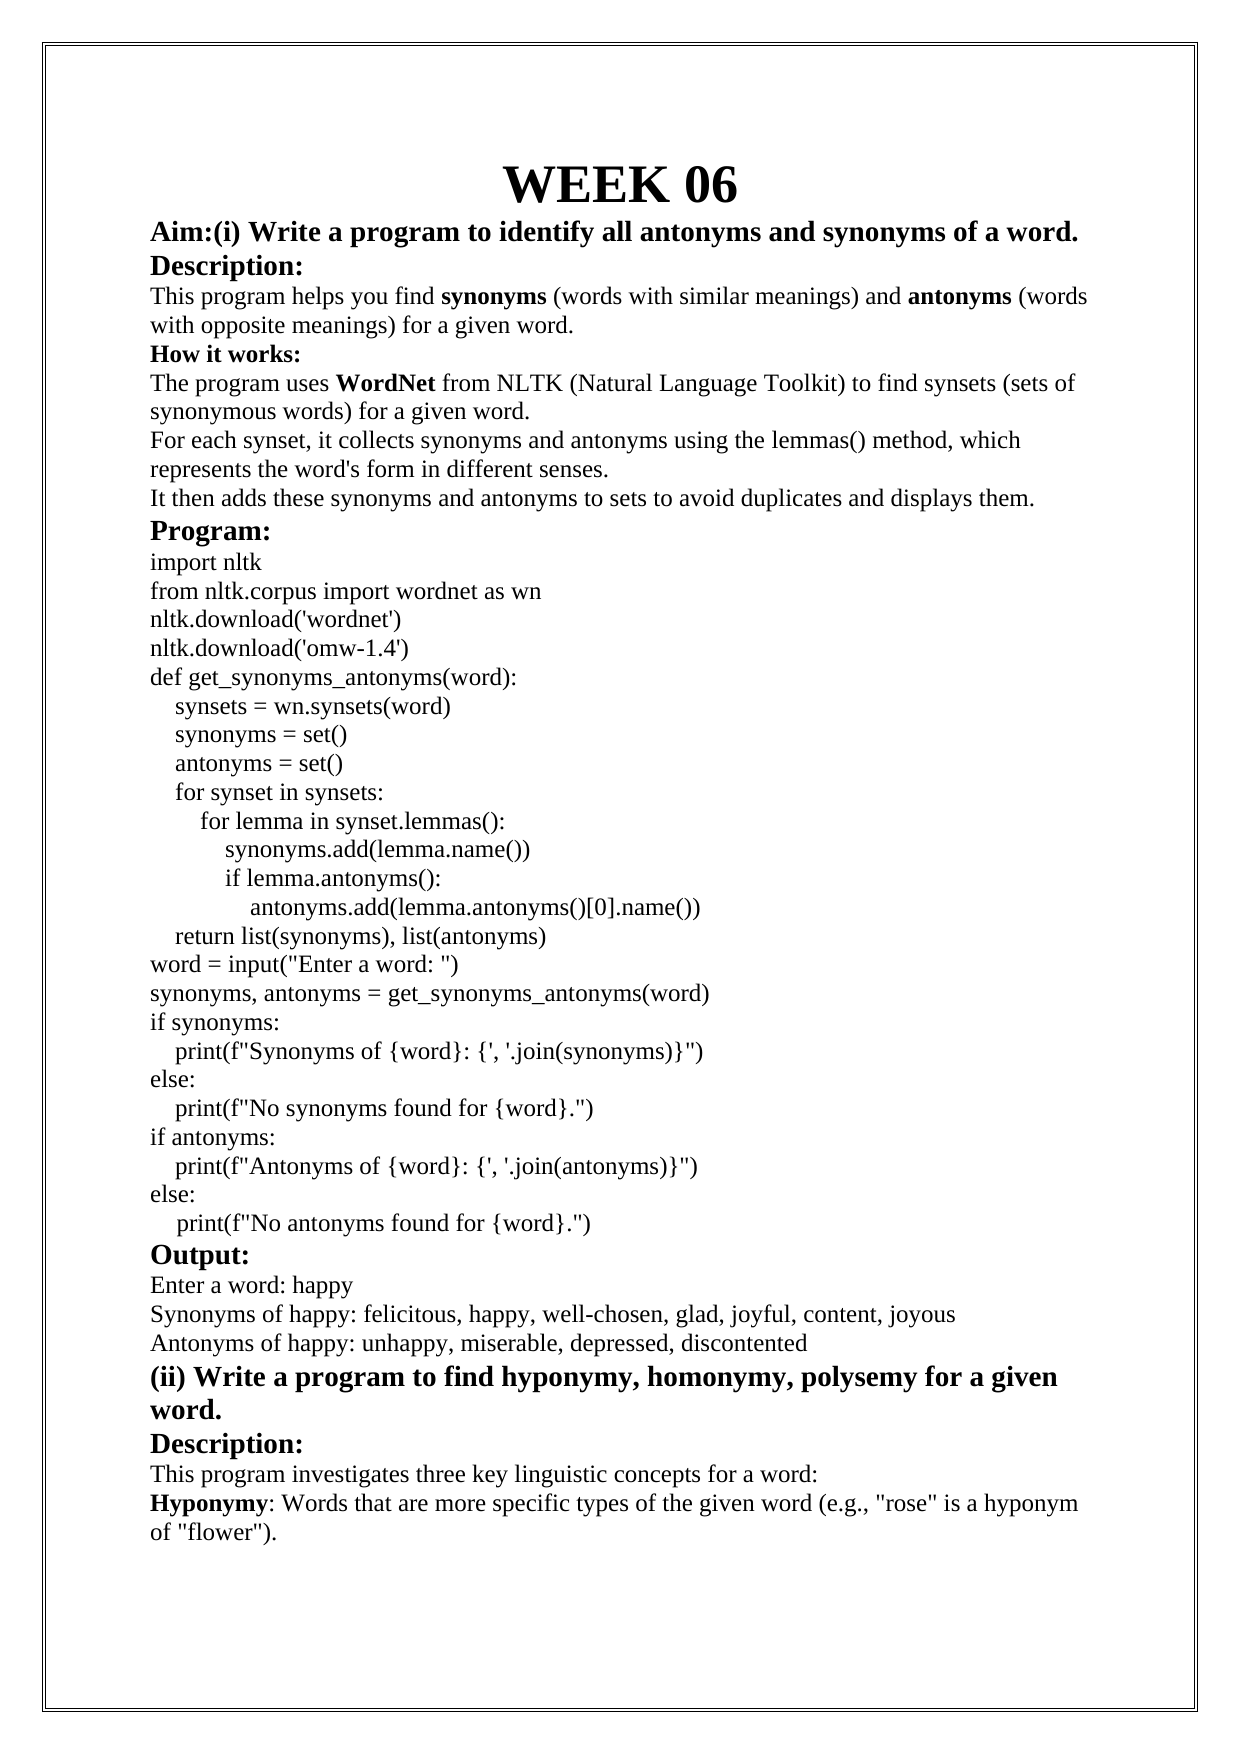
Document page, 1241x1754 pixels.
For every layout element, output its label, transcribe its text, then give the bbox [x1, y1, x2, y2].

text print(f"No synonyms found for {word}.") [150, 1093, 1090, 1122]
text return list(synonyms), list(antonyms) [150, 921, 1090, 949]
text How it works: [150, 339, 1090, 368]
text Hyponymy: Words that are more specific types of the given word (e.g., "rose" is a hyponym of "flower"). [142, 1488, 1098, 1548]
text WEEK 06 [142, 150, 1098, 214]
text from nltk.corpus import wordnet as wn [150, 576, 1090, 604]
text print(f"Antonyms of {word}: {', '.join(antonyms)}") [150, 1151, 1090, 1179]
text synonyms = set() [150, 719, 1090, 748]
text antonyms = set() [150, 748, 1090, 777]
text It then adds these synonyms and antonyms to sets to avoid duplicates and displays them. [142, 483, 1098, 513]
text synonyms.add(lemma.name()) [150, 834, 1090, 863]
text Description: [150, 248, 1090, 281]
text synsets = wn.synsets(word) [150, 691, 1090, 719]
text Antonyms of happy: unhappy, miserable, depressed, discontented [150, 1328, 1090, 1357]
text word = input("Enter a word: ") [150, 949, 1090, 978]
text if lemma.antonyms(): [150, 863, 1090, 892]
text This program helps you find synonyms (words with similar meanings) and antonyms (words with opposite meanings) for a given word. [150, 281, 1090, 339]
text synonyms, antonyms = get_synonyms_antonyms(word) [150, 978, 1090, 1007]
text else: [150, 1064, 1090, 1093]
text print(f"Synonyms of {word}: {', '.join(synonyms)}") [150, 1036, 1090, 1064]
text if antonyms: [150, 1122, 1090, 1151]
text Program: [150, 513, 1090, 547]
text The program uses WordNet from NLTK (Natural Language Toolkit) to find synsets (sets of synonymous words) for a given word. [150, 368, 1090, 425]
text Aim:(i) Write a program to identify all antonyms and synonyms of a word. [150, 214, 1090, 248]
text for synset in synsets: [150, 777, 1090, 806]
text Synonyms of happy: felicitous, happy, well-chosen, glad, joyful, content, joyous [150, 1299, 1090, 1328]
text (ii) Write a program to find hyponymy, homonymy, polysemy for a given word. [142, 1357, 1098, 1426]
text Enter a word: happy [150, 1271, 1090, 1299]
text antonyms.add(lemma.antonyms()[0].name()) [150, 892, 1090, 921]
text print(f"No antonyms found for {word}.") [150, 1208, 1090, 1237]
text import nltk [150, 547, 1090, 576]
text if synonyms: [150, 1007, 1090, 1036]
text For each synset, it collects synonyms and antonyms using the lemmas() method, which represents the word's form in different senses. [150, 425, 1090, 483]
text else: [150, 1179, 1090, 1208]
text nltk.download('wordnet') [150, 604, 1090, 633]
text for lemma in synset.lemmas(): [150, 806, 1090, 834]
text This program investigates three key linguistic concepts for a word: [150, 1459, 1090, 1488]
text nltk.download('omw-1.4') [150, 633, 1090, 662]
text Output: [150, 1237, 1090, 1271]
text def get_synonyms_antonyms(word): [150, 662, 1090, 691]
text Description: [150, 1426, 1090, 1459]
